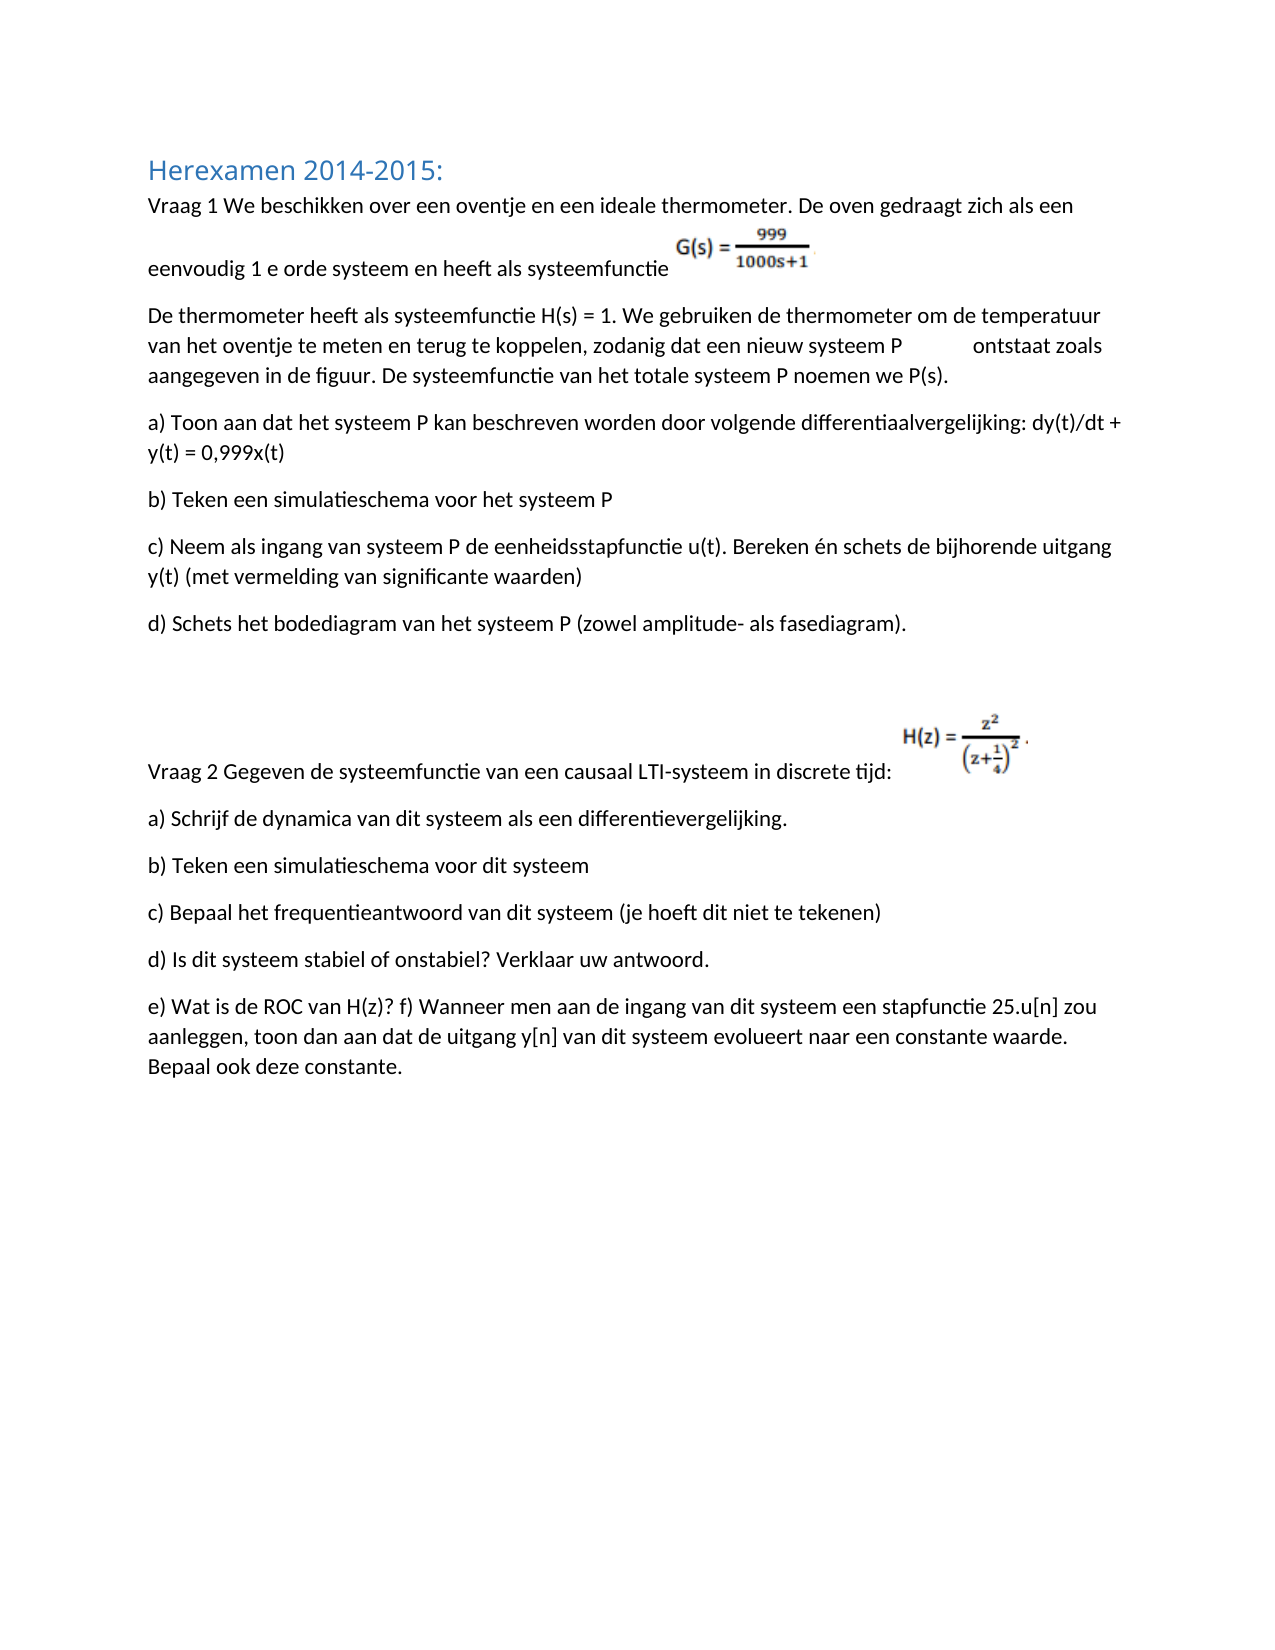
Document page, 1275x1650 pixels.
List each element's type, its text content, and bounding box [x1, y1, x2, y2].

text Vraag 2 Gegeven de systeemfunctie van een causaal LTI-systeem in discrete tijd: [148, 703, 1127, 785]
text d) Is dit systeem stabiel of onstabiel? Verklaar uw antwoord. [148, 945, 1127, 973]
picture [898, 703, 1028, 780]
text Vraag 1 We beschikken over een oventje en een ideale thermometer. De oven gedraagt zich als een eenvoudig 1 e orde systeem en heeft als systeemfunctie [148, 192, 1127, 282]
text c) Neem als ingang van systeem P de eenheidsstapfunctie u(t). Bereken én schets de bijhorende uitgang y(t) (met vermelding van significante waarden) [148, 532, 1127, 591]
text b) Teken een simulatieschema voor het systeem P [148, 485, 1127, 513]
text a) Schrijf de dynamica van dit systeem als een differentievergelijking. [148, 804, 1127, 832]
text e) Wat is de ROC van H(z)? f) Wanneer men aan de ingang van dit systeem een stapfunctie 25.u[n] zou aanleggen, toon dan aan dat de uitgang y[n] van dit systeem evolueert naar een constante waarde. Bepaal ook deze constante. [148, 992, 1127, 1080]
text d) Schets het bodediagram van het systeem P (zowel amplitude- als fasediagram). [148, 609, 1127, 637]
text De thermometer heeft als systeemfunctie H(s) = 1. We gebruiken de thermometer om de temperatuur van het oventje te meten en terug te koppelen, zodanig dat een nieuw systeem P ontstaat zoals aangegeven in de figuur. De systeemfunctie van het totale systeem P noemen we P(s). [148, 301, 1127, 389]
text a) Toon aan dat het systeem P kan beschreven worden door volgende differentiaalvergelijking: dy(t)/dt + y(t) = 0,999x(t) [148, 408, 1127, 467]
text b) Teken een simulatieschema voor dit systeem [148, 851, 1127, 879]
picture [675, 221, 816, 277]
subtitle Herexamen 2014-2015: [148, 152, 1127, 189]
text c) Bepaal het frequentieantwoord van dit systeem (je hoeft dit niet te tekenen) [148, 898, 1127, 926]
